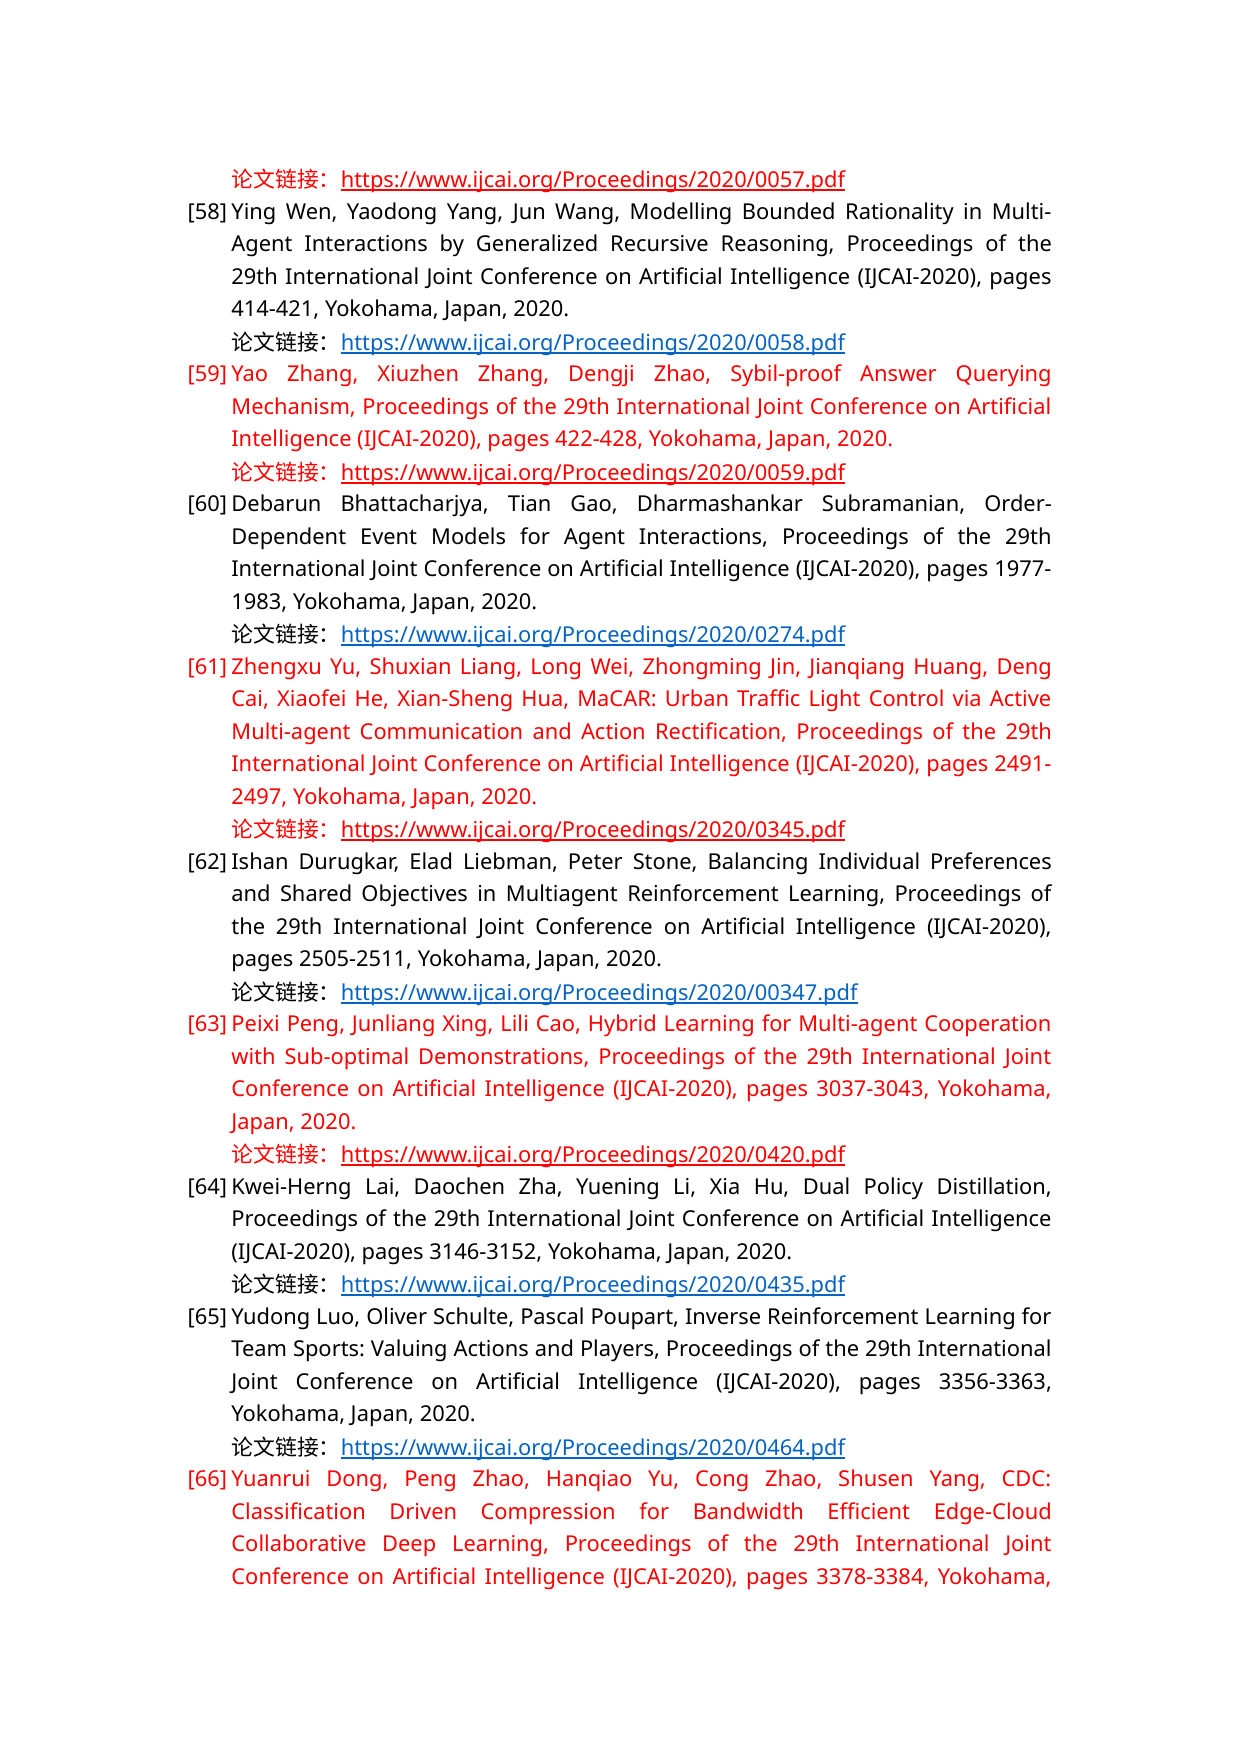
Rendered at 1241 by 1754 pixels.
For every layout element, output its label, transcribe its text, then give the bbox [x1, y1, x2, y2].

list 论文链接：https://www.ijcai.org/Proceedings/2020/0435.pdf [231, 1267, 1053, 1299]
list Yao Zhang, Xiuzhen Zhang, Dengji Zhao, Sybil-proof Answer Querying Mechanism, Proceedings of the 29th International Joint Conference on Artificial Intelligence (IJCAI-2020), pages 422-428, Yokohama, Japan, 2020. [187, 357, 1053, 454]
list Kwei-Herng Lai, Daochen Zha, Yuening Li, Xia Hu, Dual Policy Distillation, Proceedings of the 29th International Joint Conference on Artificial Intelligence (IJCAI-2020), pages 3146-3152, Yokohama, Japan, 2020. [187, 1169, 1053, 1267]
list 论文链接：https://www.ijcai.org/Proceedings/2020/0058.pdf [231, 324, 1053, 357]
list Yudong Luo, Oliver Schulte, Pascal Poupart, Inverse Reinforcement Learning for Team Sports: Valuing Actions and Players, Proceedings of the 29th International Joint Conference on Artificial Intelligence (IJCAI-2020), pages 3356-3363, Yokohama, Japan, 2020. [187, 1299, 1053, 1429]
list Peixi Peng, Junliang Xing, Lili Cao, Hybrid Learning for Multi-agent Cooperation with Sub-optimal Demonstrations, Proceedings of the 29th International Joint Conference on Artificial Intelligence (IJCAI-2020), pages 3037-3043, Yokohama, Japan, 2020. [187, 1007, 1053, 1137]
list Debarun Bhattacharjya, Tian Gao, Dharmashankar Subramanian, Order-Dependent Event Models for Agent Interactions, Proceedings of the 29th International Joint Conference on Artificial Intelligence (IJCAI-2020), pages 1977-1983, Yokohama, Japan, 2020. [187, 487, 1053, 617]
list 论文链接：https://www.ijcai.org/Proceedings/2020/00347.pdf [231, 974, 1053, 1007]
list 论文链接：https://www.ijcai.org/Proceedings/2020/0345.pdf [231, 812, 1053, 844]
list Ying Wen, Yaodong Yang, Jun Wang, Modelling Bounded Rationality in Multi-Agent Interactions by Generalized Recursive Reasoning, Proceedings of the 29th International Joint Conference on Artificial Intelligence (IJCAI-2020), pages 414-421, Yokohama, Japan, 2020. [187, 194, 1053, 324]
list Ishan Durugkar, Elad Liebman, Peter Stone, Balancing Individual Preferences and Shared Objectives in Multiagent Reinforcement Learning, Proceedings of the 29th International Joint Conference on Artificial Intelligence (IJCAI-2020), pages 2505-2511, Yokohama, Japan, 2020. [187, 844, 1053, 974]
list 论文链接：https://www.ijcai.org/Proceedings/2020/0059.pdf [231, 454, 1053, 487]
list 论文链接：https://www.ijcai.org/Proceedings/2020/0057.pdf [231, 162, 1053, 194]
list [187, 1462, 1053, 1592]
list 论文链接：https://www.ijcai.org/Proceedings/2020/0274.pdf [231, 617, 1053, 649]
list 论文链接：https://www.ijcai.org/Proceedings/2020/0420.pdf [231, 1137, 1053, 1169]
list 论文链接：https://www.ijcai.org/Proceedings/2020/0464.pdf [231, 1429, 1053, 1462]
list Zhengxu Yu, Shuxian Liang, Long Wei, Zhongming Jin, Jianqiang Huang, Deng Cai, Xiaofei He, Xian-Sheng Hua, MaCAR: Urban Traffic Light Control via Active Multi-agent Communication and Action Rectification, Proceedings of the 29th International Joint Conference on Artificial Intelligence (IJCAI-2020), pages 2491-2497, Yokohama, Japan, 2020. [187, 649, 1053, 812]
